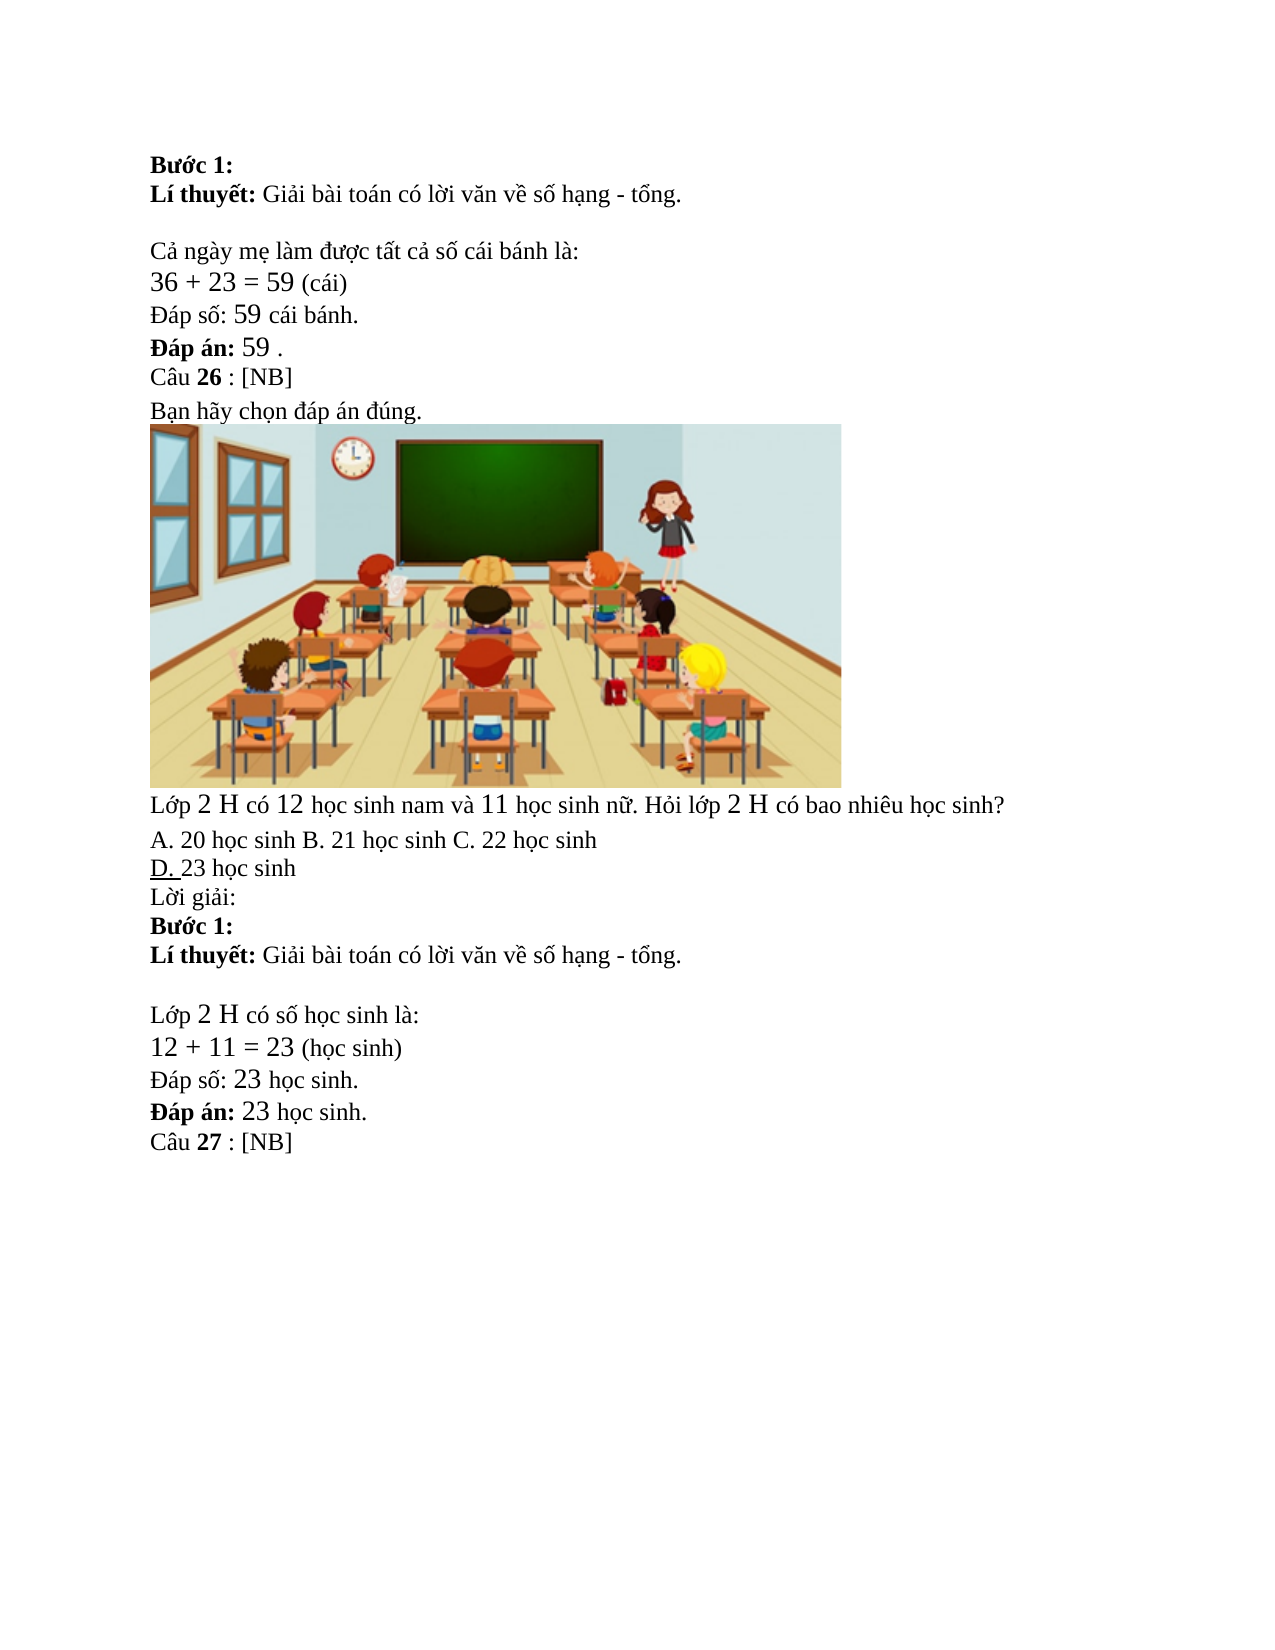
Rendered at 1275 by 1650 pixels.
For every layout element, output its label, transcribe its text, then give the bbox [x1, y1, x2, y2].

text Câu 26 : [NB] [150, 362, 1125, 391]
text Câu 27 : [NB] [150, 1127, 1125, 1156]
text A. 20 học sinh B. 21 học sinh C. 22 học sinh [150, 825, 1125, 853]
text Lời giải: [150, 882, 1125, 911]
text Lí thuyết: Giải bài toán có lời văn về số hạng - tổng. Cả ngày mẹ làm được tất cả số cái bánh là: 36 + 23 = 59 (cái) Đáp số: 59 cái bánh. Đáp án: 59 . [150, 179, 1125, 362]
text Bước 1: [150, 150, 1125, 179]
picture [150, 424, 842, 788]
text Bước 1: [150, 911, 1125, 940]
text D. 23 học sinh [150, 853, 1125, 882]
text Lí thuyết: Giải bài toán có lời văn về số hạng - tổng. Lớp 2 H có số học sinh là: 12 + 11 = 23 (học sinh) Đáp số: 23 học sinh. Đáp án: 23 học sinh. [150, 940, 1125, 1127]
